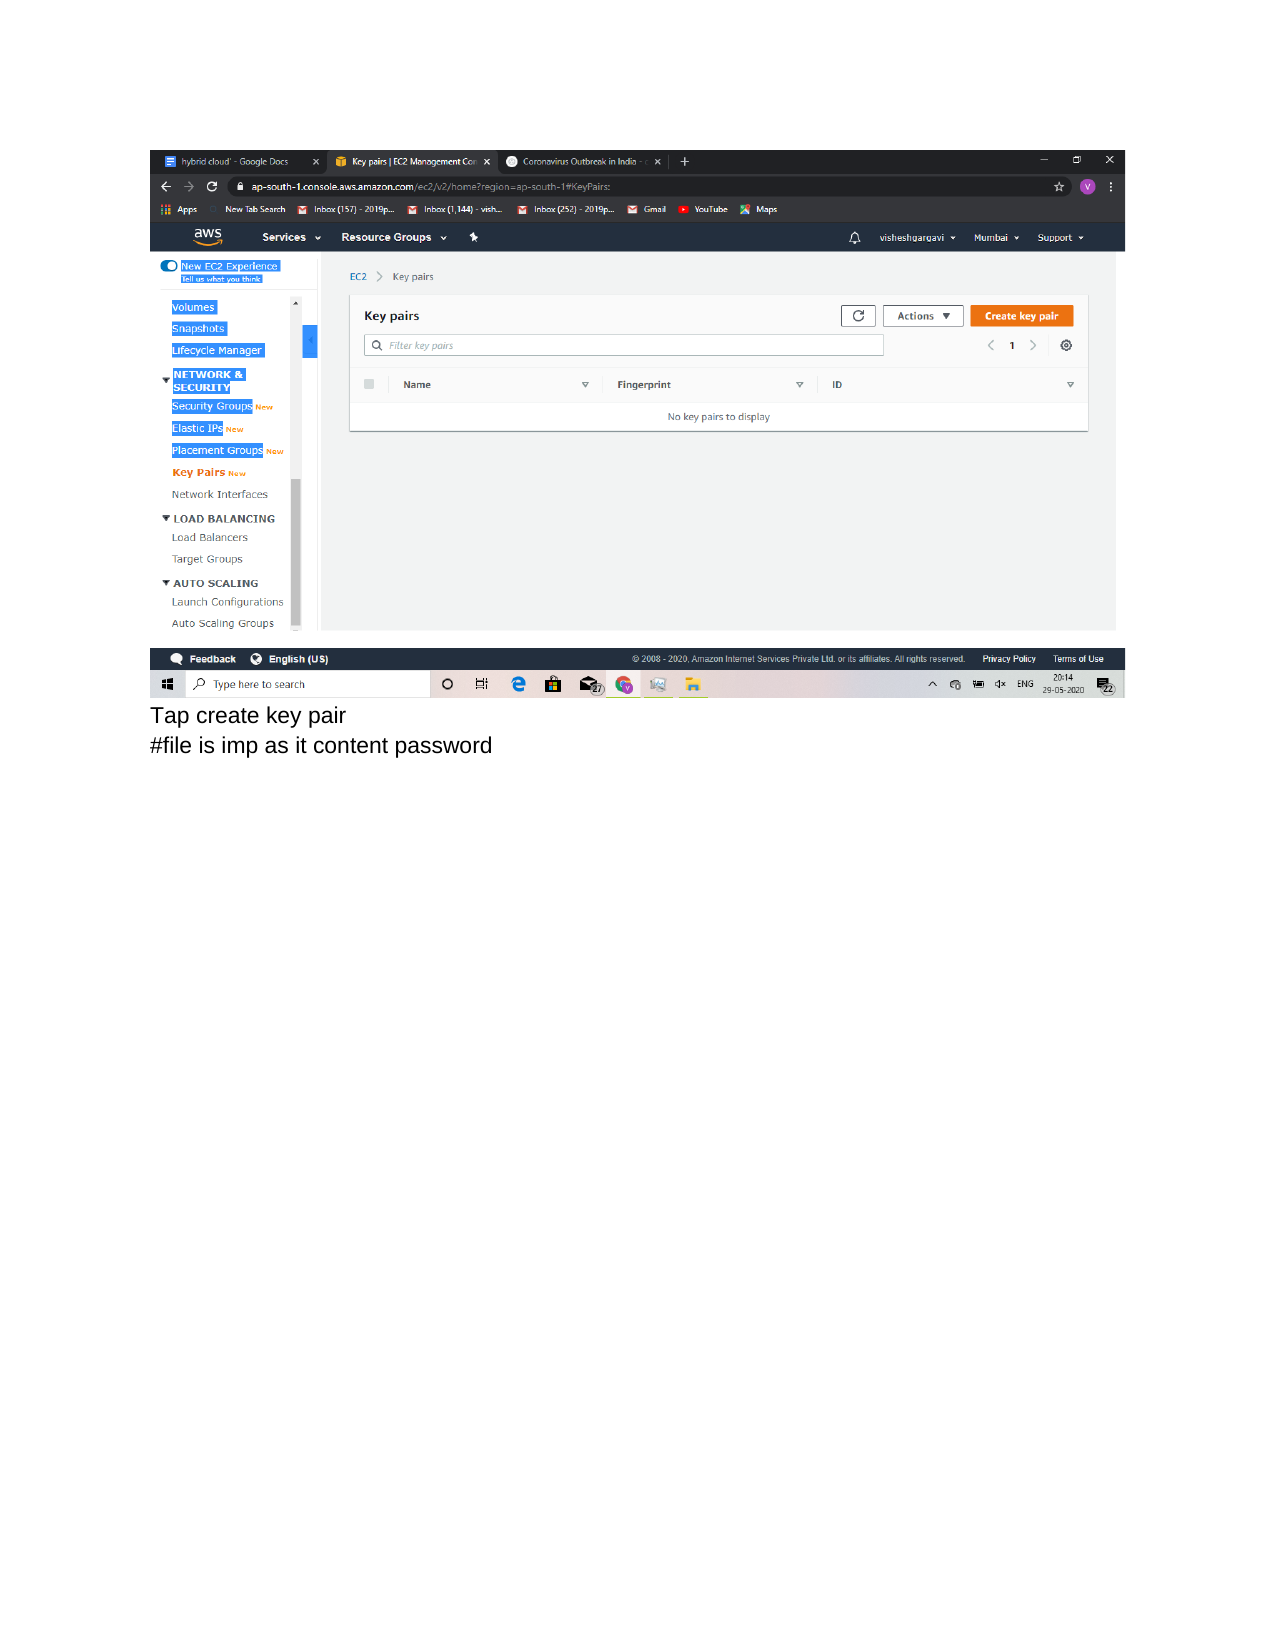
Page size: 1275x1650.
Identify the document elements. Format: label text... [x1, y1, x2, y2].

picture [150, 150, 1125, 698]
text Tap create key pair [150, 702, 1125, 728]
text #file is imp as it content password [150, 732, 1125, 758]
